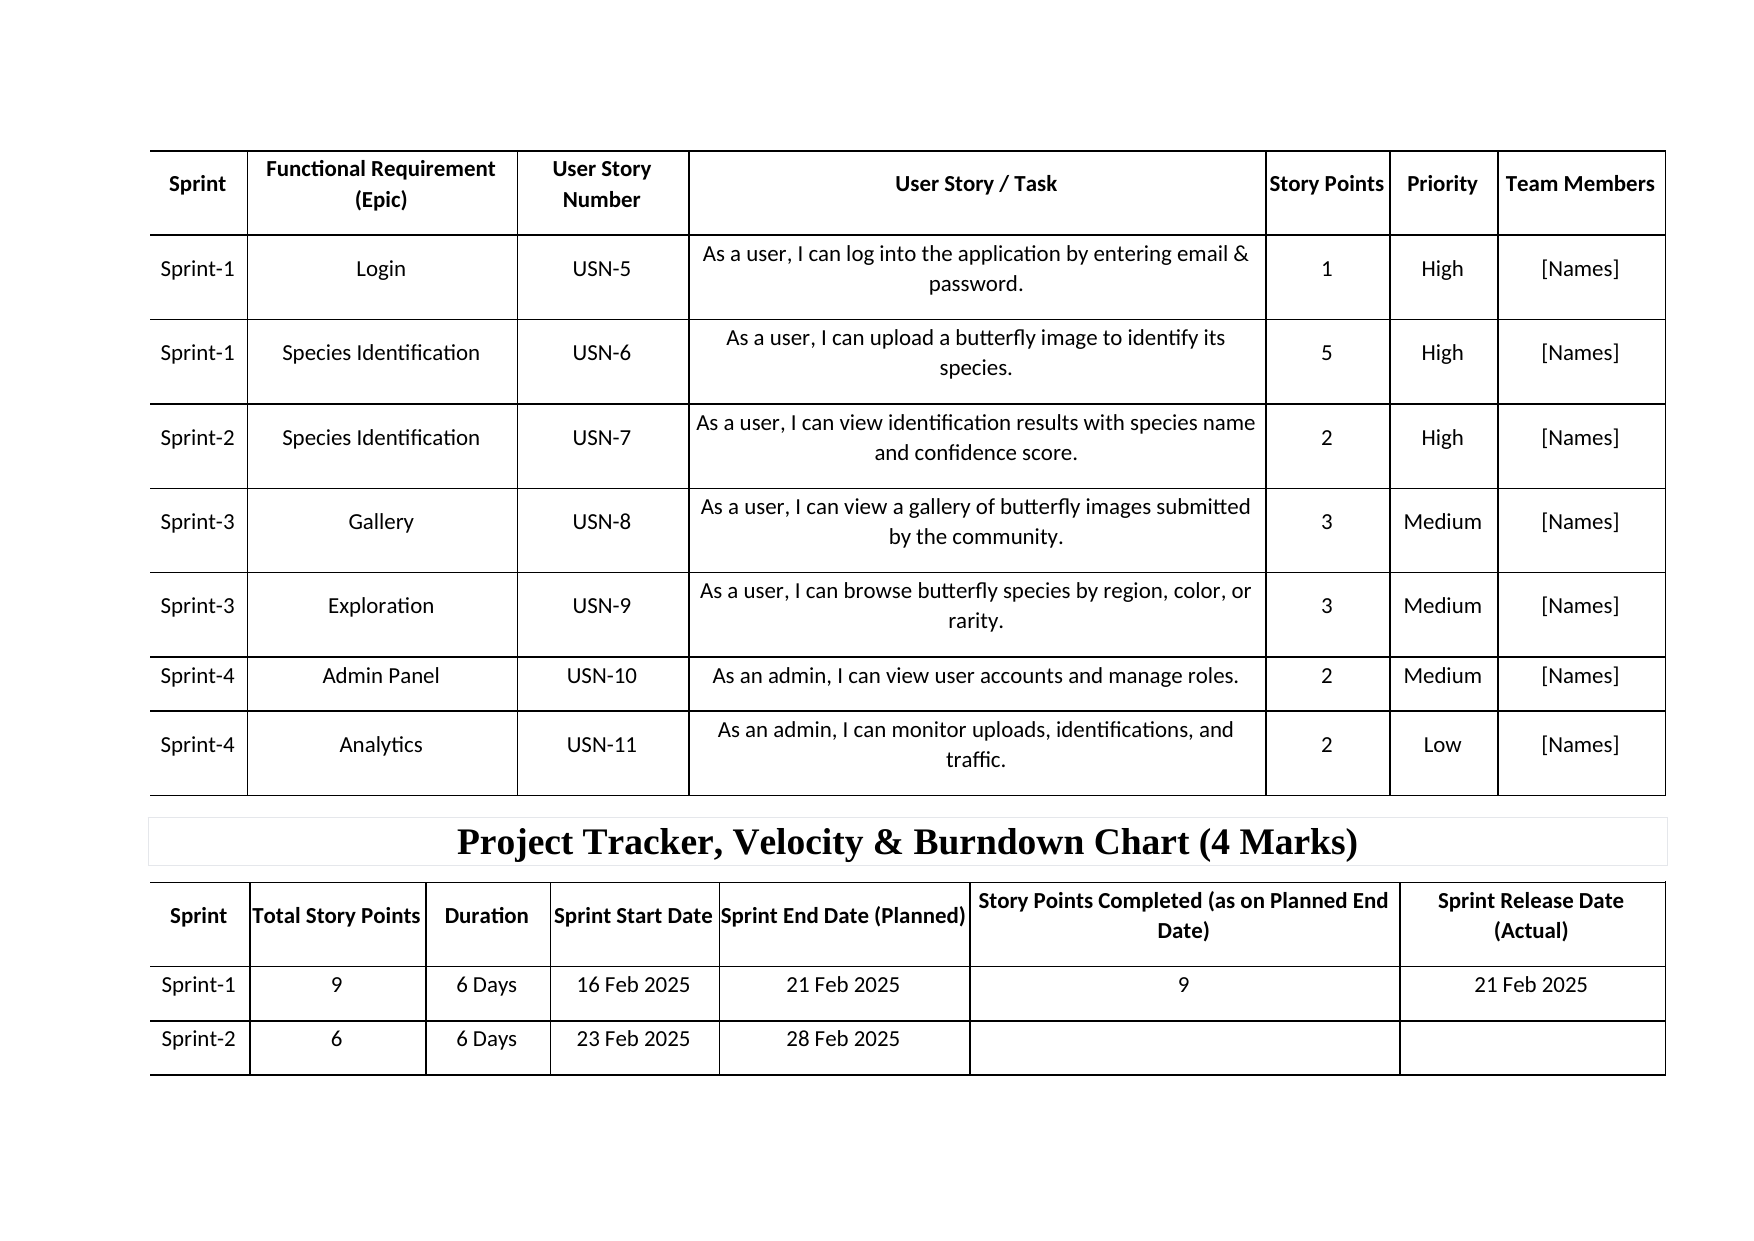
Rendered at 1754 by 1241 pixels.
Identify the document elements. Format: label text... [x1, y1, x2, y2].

table_cell 3 [1267, 489, 1389, 572]
table_header Sprint Release Date (Actual) [1401, 883, 1665, 966]
table_header Sprint [150, 152, 247, 234]
table_cell [Names] [1499, 236, 1665, 319]
table_header Sprint End Date (Planned) [720, 883, 969, 966]
table_cell High [1391, 236, 1497, 319]
table_cell Sprint-4 [150, 658, 247, 710]
table_cell Sprint-4 [150, 712, 247, 795]
table_cell USN-10 [518, 658, 688, 710]
table_cell Sprint-1 [150, 320, 247, 403]
table_header User Story / Task [690, 152, 1265, 234]
table_header Duration [427, 883, 550, 966]
table_cell [1401, 1022, 1665, 1074]
table_cell As a user, I can log into the application by entering email & password. [690, 236, 1265, 319]
table_cell High [1391, 320, 1497, 403]
table_cell USN-11 [518, 712, 688, 795]
table_cell Admin Panel [248, 658, 517, 710]
table_cell Medium [1391, 489, 1497, 572]
table_cell Sprint-1 [150, 967, 249, 1020]
table_cell 6 [251, 1022, 425, 1074]
table_header Sprint Start Date [551, 883, 719, 966]
table_cell 2 [1267, 405, 1389, 487]
table_cell 1 [1267, 236, 1389, 319]
table_cell As an admin, I can view user accounts and manage roles. [690, 658, 1265, 710]
table_cell USN-7 [518, 405, 688, 487]
table_header Functional Requirement (Epic) [248, 152, 517, 234]
table_cell 3 [1267, 573, 1389, 656]
table_cell As a user, I can browse butterfly species by region, color, or rarity. [690, 573, 1265, 656]
table_cell Gallery [248, 489, 517, 572]
table_cell 2 [1267, 712, 1389, 795]
table_cell High [1391, 405, 1497, 487]
table_cell 28 Feb 2025 [720, 1022, 969, 1074]
table_cell 6 Days [427, 967, 550, 1020]
table_header Sprint [150, 883, 249, 966]
table_header Total Story Points [251, 883, 425, 966]
table_cell 23 Feb 2025 [551, 1022, 719, 1074]
table_cell As a user, I can view identification results with species name and confidence score. [690, 405, 1265, 487]
table_cell Sprint-2 [150, 1022, 249, 1074]
table_cell [Names] [1499, 712, 1665, 795]
subtitle Project Tracker, Velocity & Burndown Chart (4 Marks) [149, 818, 1667, 865]
table_cell 21 Feb 2025 [720, 967, 969, 1020]
table_cell [Names] [1499, 320, 1665, 403]
table_header Story Points [1267, 152, 1389, 234]
table_cell Sprint-2 [150, 405, 247, 487]
table_header Team Members [1499, 152, 1665, 234]
table_cell Species Identification [248, 320, 517, 403]
table_cell Medium [1391, 658, 1497, 710]
table_cell 21 Feb 2025 [1401, 967, 1665, 1020]
table_cell 6 Days [427, 1022, 550, 1074]
table_cell [971, 1022, 1399, 1074]
table_cell 9 [971, 967, 1399, 1020]
table_cell [Names] [1499, 573, 1665, 656]
table_cell USN-9 [518, 573, 688, 656]
table_cell As an admin, I can monitor uploads, identifications, and traffic. [690, 712, 1265, 795]
table_header User Story Number [518, 152, 688, 234]
table_cell Low [1391, 712, 1497, 795]
table_cell Sprint-1 [150, 236, 247, 319]
table_cell Analytics [248, 712, 517, 795]
table_cell Exploration [248, 573, 517, 656]
table_header Priority [1391, 152, 1497, 234]
table_cell As a user, I can view a gallery of butterfly images submitted by the community. [690, 489, 1265, 572]
table_cell USN-5 [518, 236, 688, 319]
table_cell USN-6 [518, 320, 688, 403]
table_cell [Names] [1499, 489, 1665, 572]
table_cell USN-8 [518, 489, 688, 572]
table_cell As a user, I can upload a butterfly image to identify its species. [690, 320, 1265, 403]
table_cell [Names] [1499, 405, 1665, 487]
table_cell Sprint-3 [150, 489, 247, 572]
table_cell Login [248, 236, 517, 319]
table_cell 16 Feb 2025 [551, 967, 719, 1020]
table_cell Species Identification [248, 405, 517, 487]
table_cell [Names] [1499, 658, 1665, 710]
table_cell Medium [1391, 573, 1497, 656]
table_cell 9 [251, 967, 425, 1020]
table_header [971, 883, 1399, 966]
table_cell 5 [1267, 320, 1389, 403]
table_cell Sprint-3 [150, 573, 247, 656]
table_cell 2 [1267, 658, 1389, 710]
